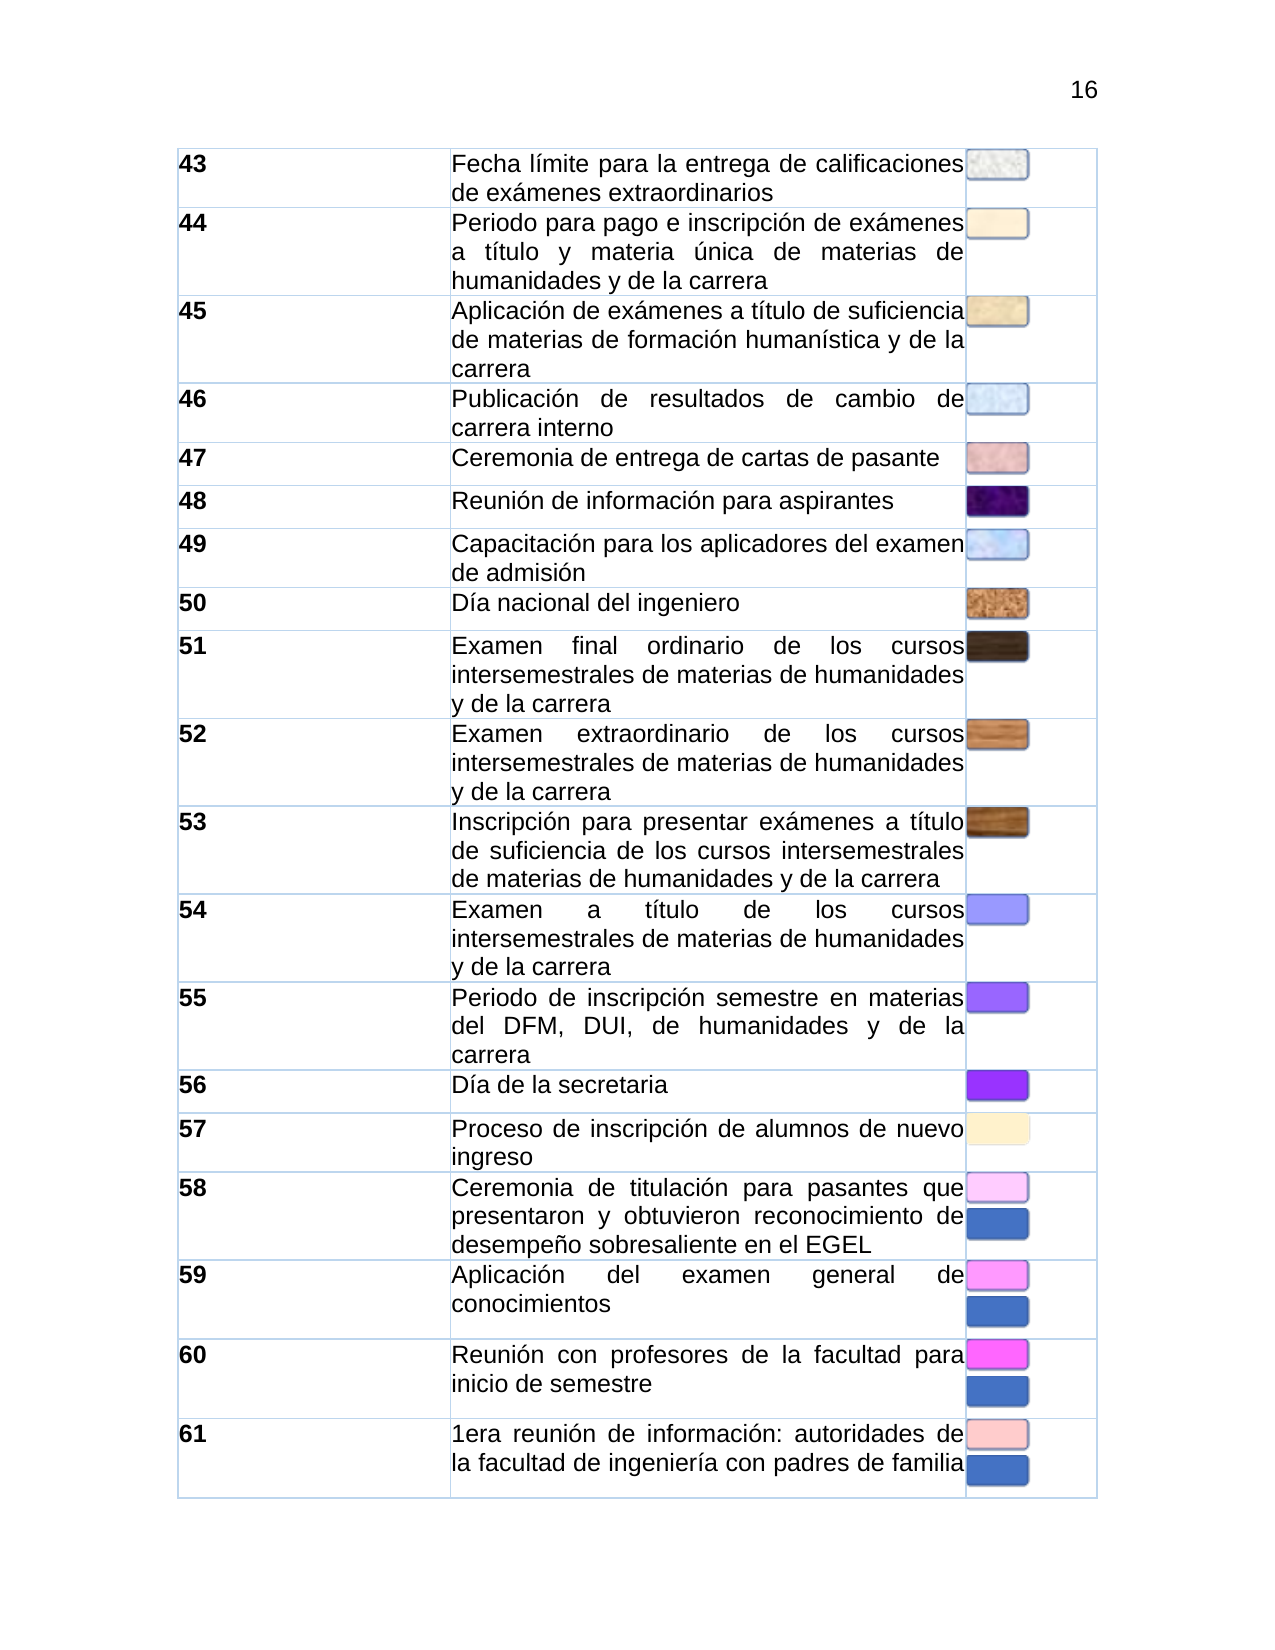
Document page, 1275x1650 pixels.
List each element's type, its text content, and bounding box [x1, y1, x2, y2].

table_cell [967, 1261, 1096, 1338]
table_cell [967, 807, 1096, 893]
table_cell [967, 1071, 1096, 1112]
table_cell [967, 1419, 1096, 1497]
table_cell Periodo para pago e inscripción de exámenes a título y materia única de materias de humanidades y de la carrera [451, 208, 965, 294]
table_cell [967, 588, 1096, 630]
table_cell [967, 384, 1096, 441]
table_cell [967, 208, 1096, 294]
table_cell 43 [179, 149, 450, 207]
table_cell 59 [179, 1261, 450, 1338]
table_cell Capacitación para los aplicadores del examen de admisión [451, 529, 965, 587]
picture [966, 1260, 1034, 1333]
table_cell 61 [179, 1419, 450, 1497]
table_cell Aplicación del examen general de conocimientos [451, 1261, 965, 1338]
table_cell [967, 1114, 1096, 1171]
picture [966, 296, 1034, 333]
table_cell Día nacional del ingeniero [451, 588, 965, 630]
table_cell [967, 296, 1096, 382]
picture [966, 1172, 1034, 1246]
table_cell 51 [179, 631, 450, 718]
picture [966, 383, 1034, 421]
picture [966, 1339, 1034, 1413]
table_cell 45 [179, 296, 450, 382]
picture [966, 982, 1034, 1019]
picture [966, 529, 1034, 566]
table_cell Examen final ordinario de los cursos intersemestrales de materias de humanidades y de la carrera [451, 631, 965, 718]
table_cell Inscripción para presentar exámenes a título de suficiencia de los cursos intersemestrales de materias de humanidades y de la carrera [451, 807, 965, 893]
table_cell Día de la secretaria [451, 1071, 965, 1112]
table_cell 58 [179, 1173, 450, 1259]
table_cell Publicación de resultados de cambio de carrera interno [451, 384, 965, 441]
table_cell 60 [179, 1340, 450, 1418]
table_cell Aplicación de exámenes a título de suficiencia de materias de formación humanística y de la carrera [451, 296, 965, 382]
table_cell [967, 719, 1096, 805]
picture [966, 149, 1034, 186]
table_cell 47 [179, 443, 450, 484]
picture [966, 807, 1034, 844]
table_cell [967, 1340, 1096, 1418]
table_cell [967, 631, 1096, 718]
table_cell Ceremonia de titulación para pasantes que presentaron y obtuvieron reconocimiento de desempeño sobresaliente en el EGEL [451, 1173, 965, 1259]
picture [966, 719, 1034, 756]
table_cell 50 [179, 588, 450, 630]
table_cell 53 [179, 807, 450, 893]
table_cell 44 [179, 208, 450, 294]
picture [966, 442, 1034, 480]
picture [966, 1113, 1034, 1150]
table_cell [967, 529, 1096, 587]
table_cell Examen extraordinario de los cursos intersemestrales de materias de humanidades y de la carrera [451, 719, 965, 805]
table_cell [967, 895, 1096, 981]
table_cell Proceso de inscripción de alumnos de nuevo ingreso [451, 1114, 965, 1171]
table_cell [967, 486, 1096, 528]
table_cell [967, 443, 1096, 484]
picture [966, 208, 1034, 245]
table_cell 48 [179, 486, 450, 528]
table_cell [451, 1419, 965, 1497]
picture [966, 631, 1034, 668]
table_cell 56 [179, 1071, 450, 1112]
picture [966, 588, 1034, 625]
table_cell 46 [179, 384, 450, 441]
table_cell 57 [179, 1114, 450, 1171]
table_cell 54 [179, 895, 450, 981]
table_cell Ceremonia de entrega de cartas de pasante [451, 443, 965, 484]
picture [966, 1419, 1034, 1492]
table_cell 52 [179, 719, 450, 805]
table_cell 55 [179, 983, 450, 1069]
table_cell [967, 983, 1096, 1069]
picture [966, 894, 1034, 931]
table_cell Fecha límite para la entrega de calificaciones de exámenes extraordinarios [451, 149, 965, 207]
table_cell Reunión con profesores de la facultad para inicio de semestre [451, 1340, 965, 1418]
table_cell 49 [179, 529, 450, 587]
table_cell Periodo de inscripción semestre en materias del DFM, DUI, de humanidades y de la carrera [451, 983, 965, 1069]
table_cell [967, 1173, 1096, 1259]
picture [966, 486, 1034, 523]
picture [966, 1070, 1034, 1107]
table_cell [967, 149, 1096, 207]
table_cell Reunión de información para aspirantes [451, 486, 965, 528]
table_cell Examen a título de los cursos intersemestrales de materias de humanidades y de la carrera [451, 895, 965, 981]
